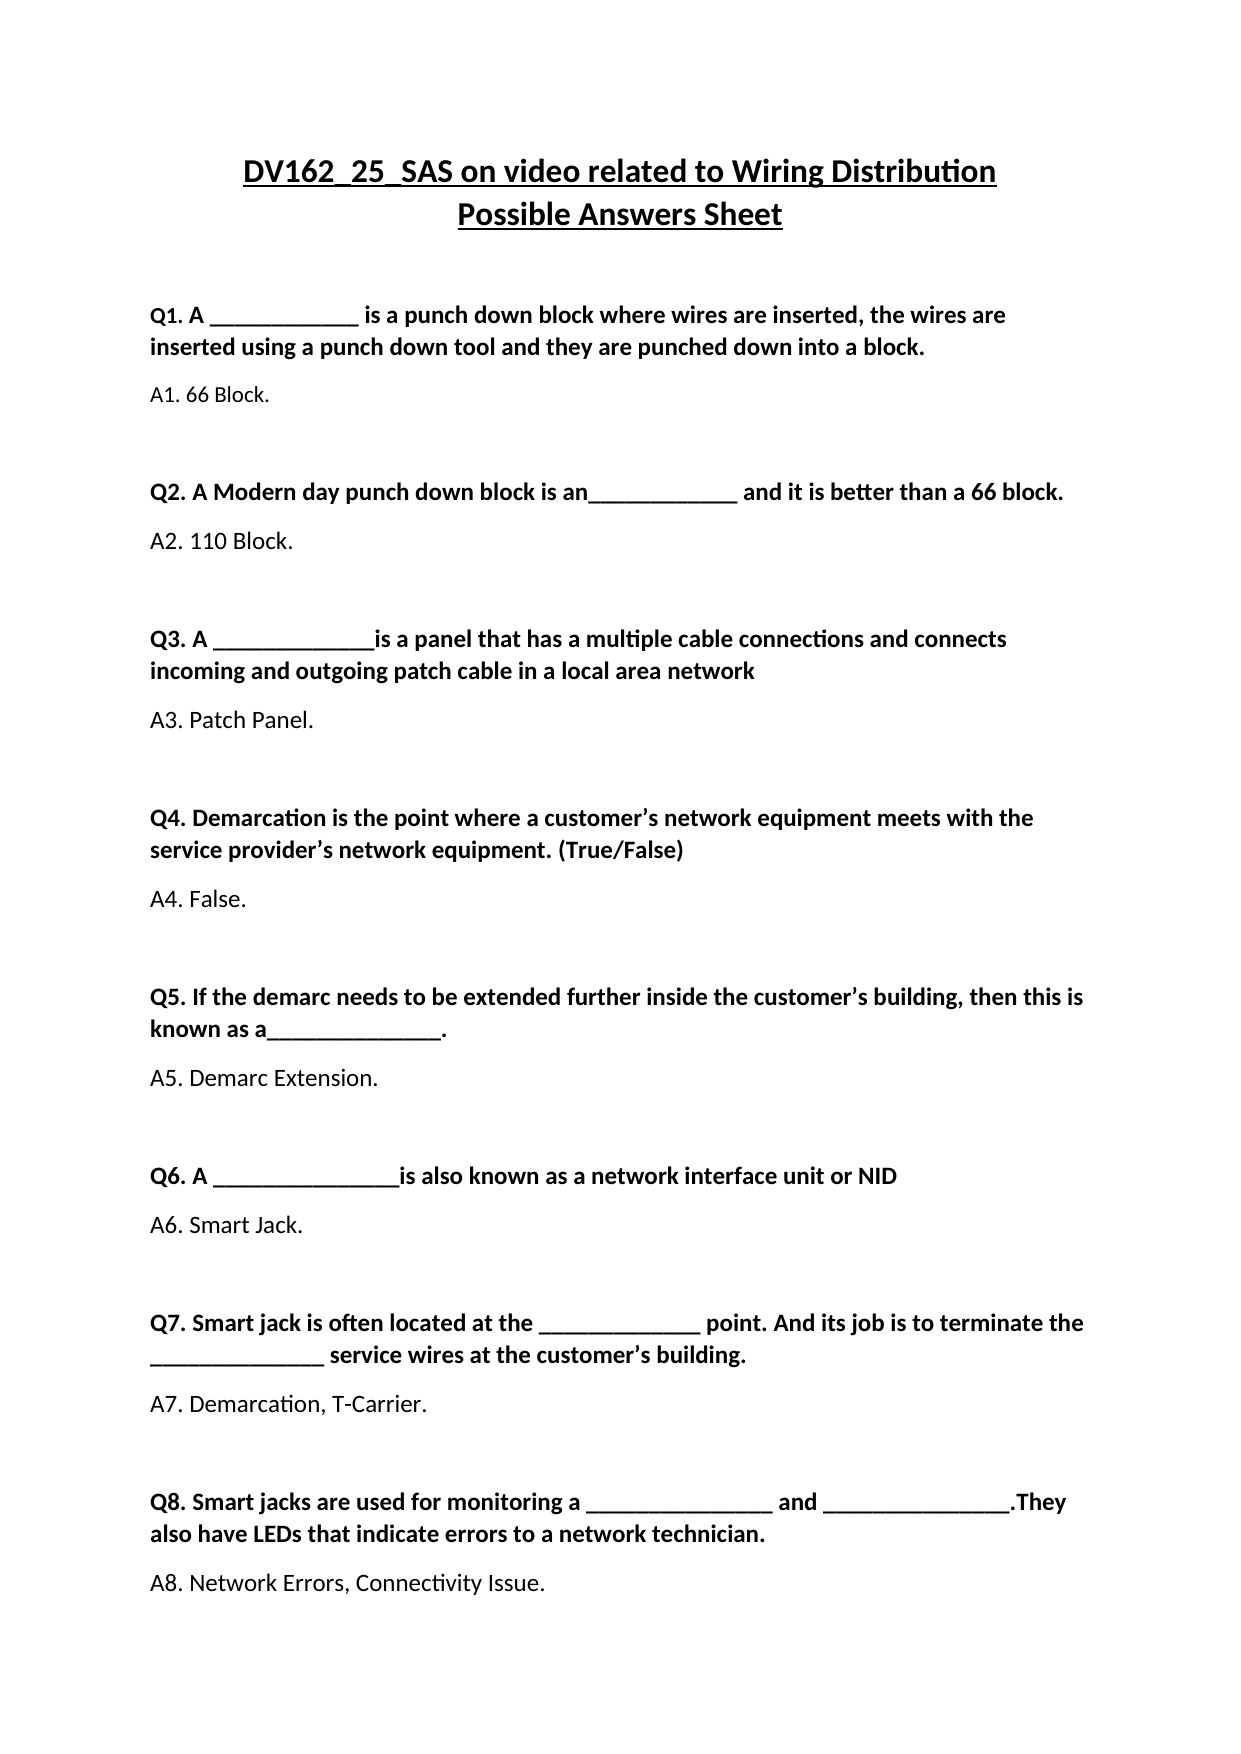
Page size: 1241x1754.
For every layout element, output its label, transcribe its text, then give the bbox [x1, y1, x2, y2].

text Q2. A Modern day punch down block is an____________ and it is better than a 66 block. [150, 476, 1090, 506]
text Q4. Demarcation is the point where a customer’s network equipment meets with the service provider’s network equipment. (True/False) [150, 802, 1090, 865]
text Q6. A _______________is also known as a network interface unit or NID [150, 1160, 1090, 1191]
text A8. Network Errors, Connectivity Issue. [150, 1567, 1090, 1598]
text Q8. Smart jacks are used for monitoring a _______________ and _______________.They also have LEDs that indicate errors to a network technician. [150, 1486, 1090, 1549]
text A6. Smart Jack. [150, 1209, 1090, 1240]
text A5. Demarc Extension. [150, 1062, 1090, 1093]
text Q5. If the demarc needs to be extended further inside the customer’s building, then this is known as a______________. [150, 981, 1090, 1044]
text Q3. A _____________is a panel that has a multiple cable connections and connects incoming and outgoing patch cable in a local area network [150, 623, 1090, 686]
text A2. 110 Block. [150, 525, 1090, 555]
text A3. Patch Panel. [150, 704, 1090, 734]
text DV162_25_SAS on video related to Wiring Distribution Possible Answers Sheet [150, 150, 1090, 234]
text Q7. Smart jack is often located at the _____________ point. And its job is to terminate the ______________ service wires at the customer’s building. [150, 1307, 1090, 1370]
text Q1. A ____________ is a punch down block where wires are inserted, the wires are inserted using a punch down tool and they are punched down into a block. [150, 299, 1090, 362]
text A1. 66 Block. [150, 381, 1090, 408]
text A7. Demarcation, T-Carrier. [150, 1388, 1090, 1419]
text A4. False. [150, 883, 1090, 914]
